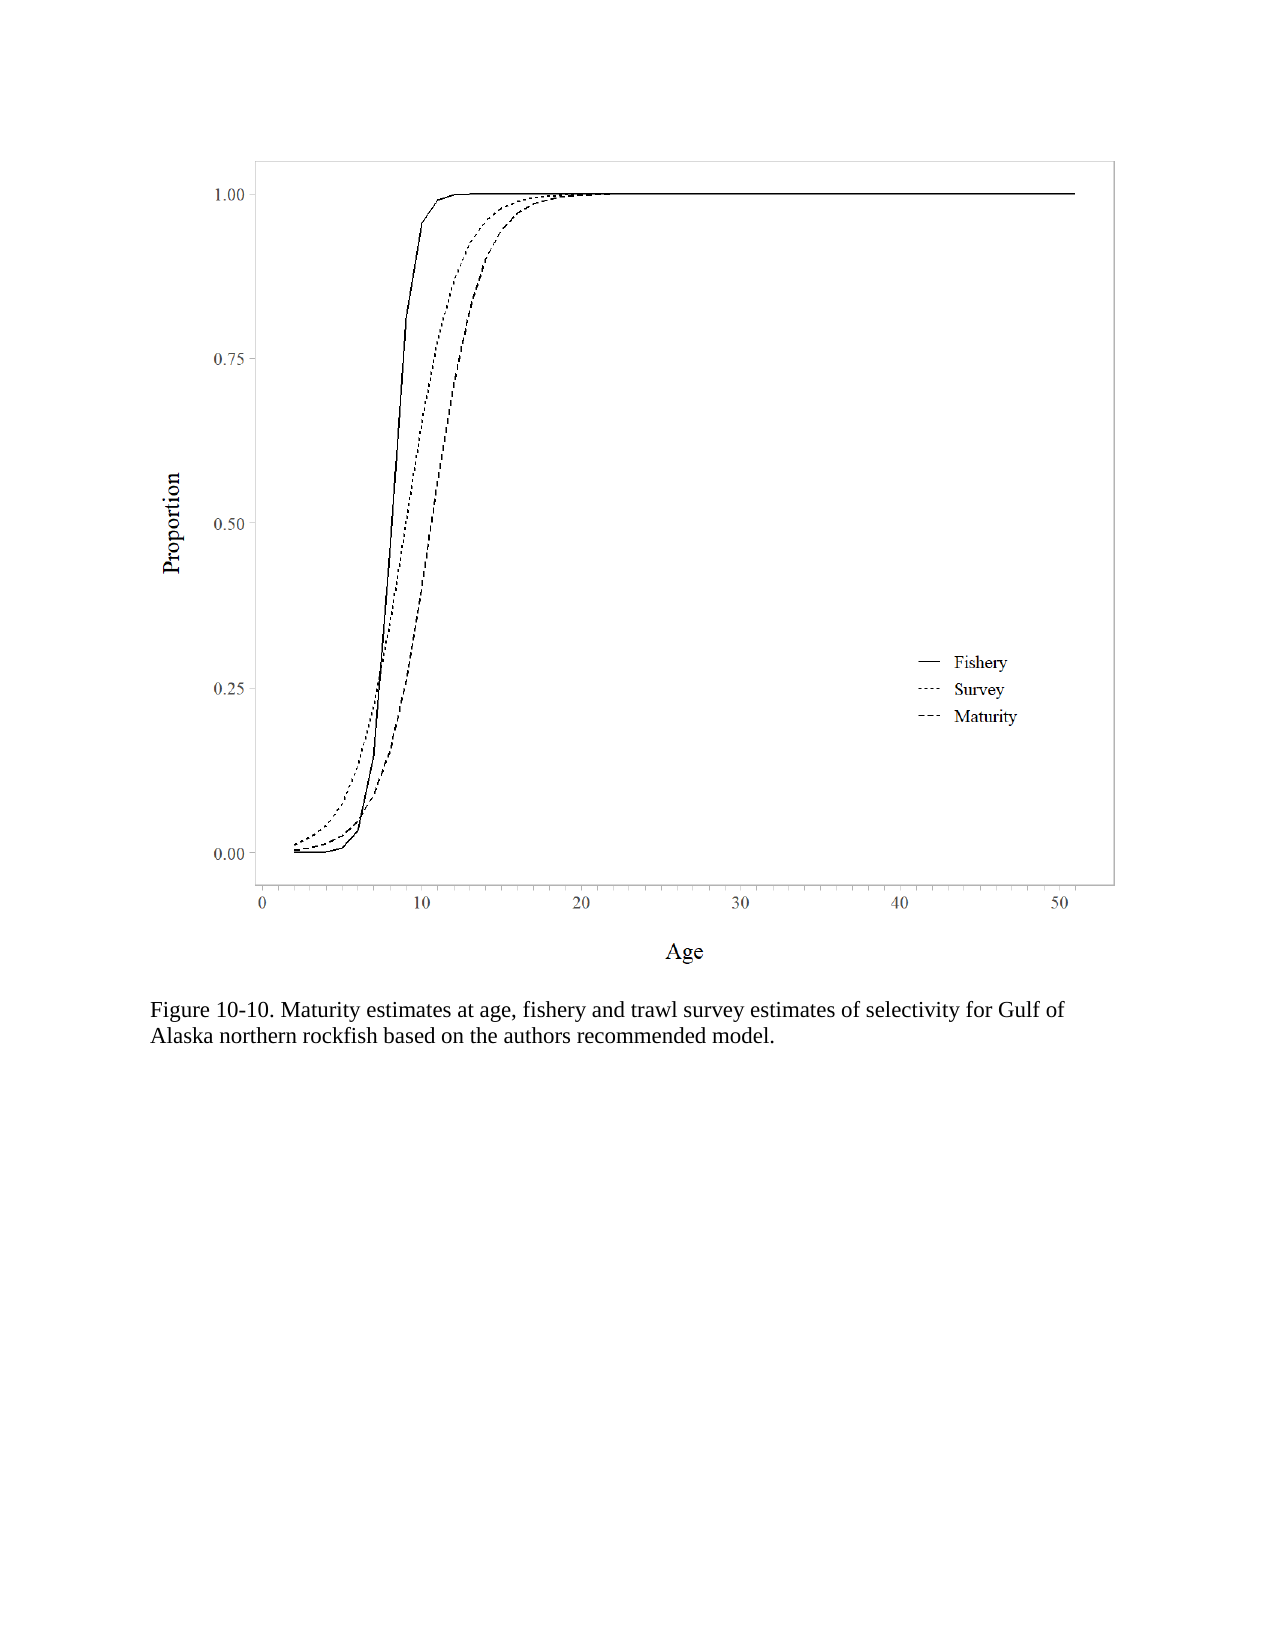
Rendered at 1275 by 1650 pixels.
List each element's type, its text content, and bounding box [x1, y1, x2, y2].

text Figure 10-10. Maturity estimates at age, fishery and trawl survey estimates of selectivity for Gulf of Alaska northern rockfish based on the authors recommended model. [150, 996, 1125, 1048]
picture [150, 150, 1125, 975]
